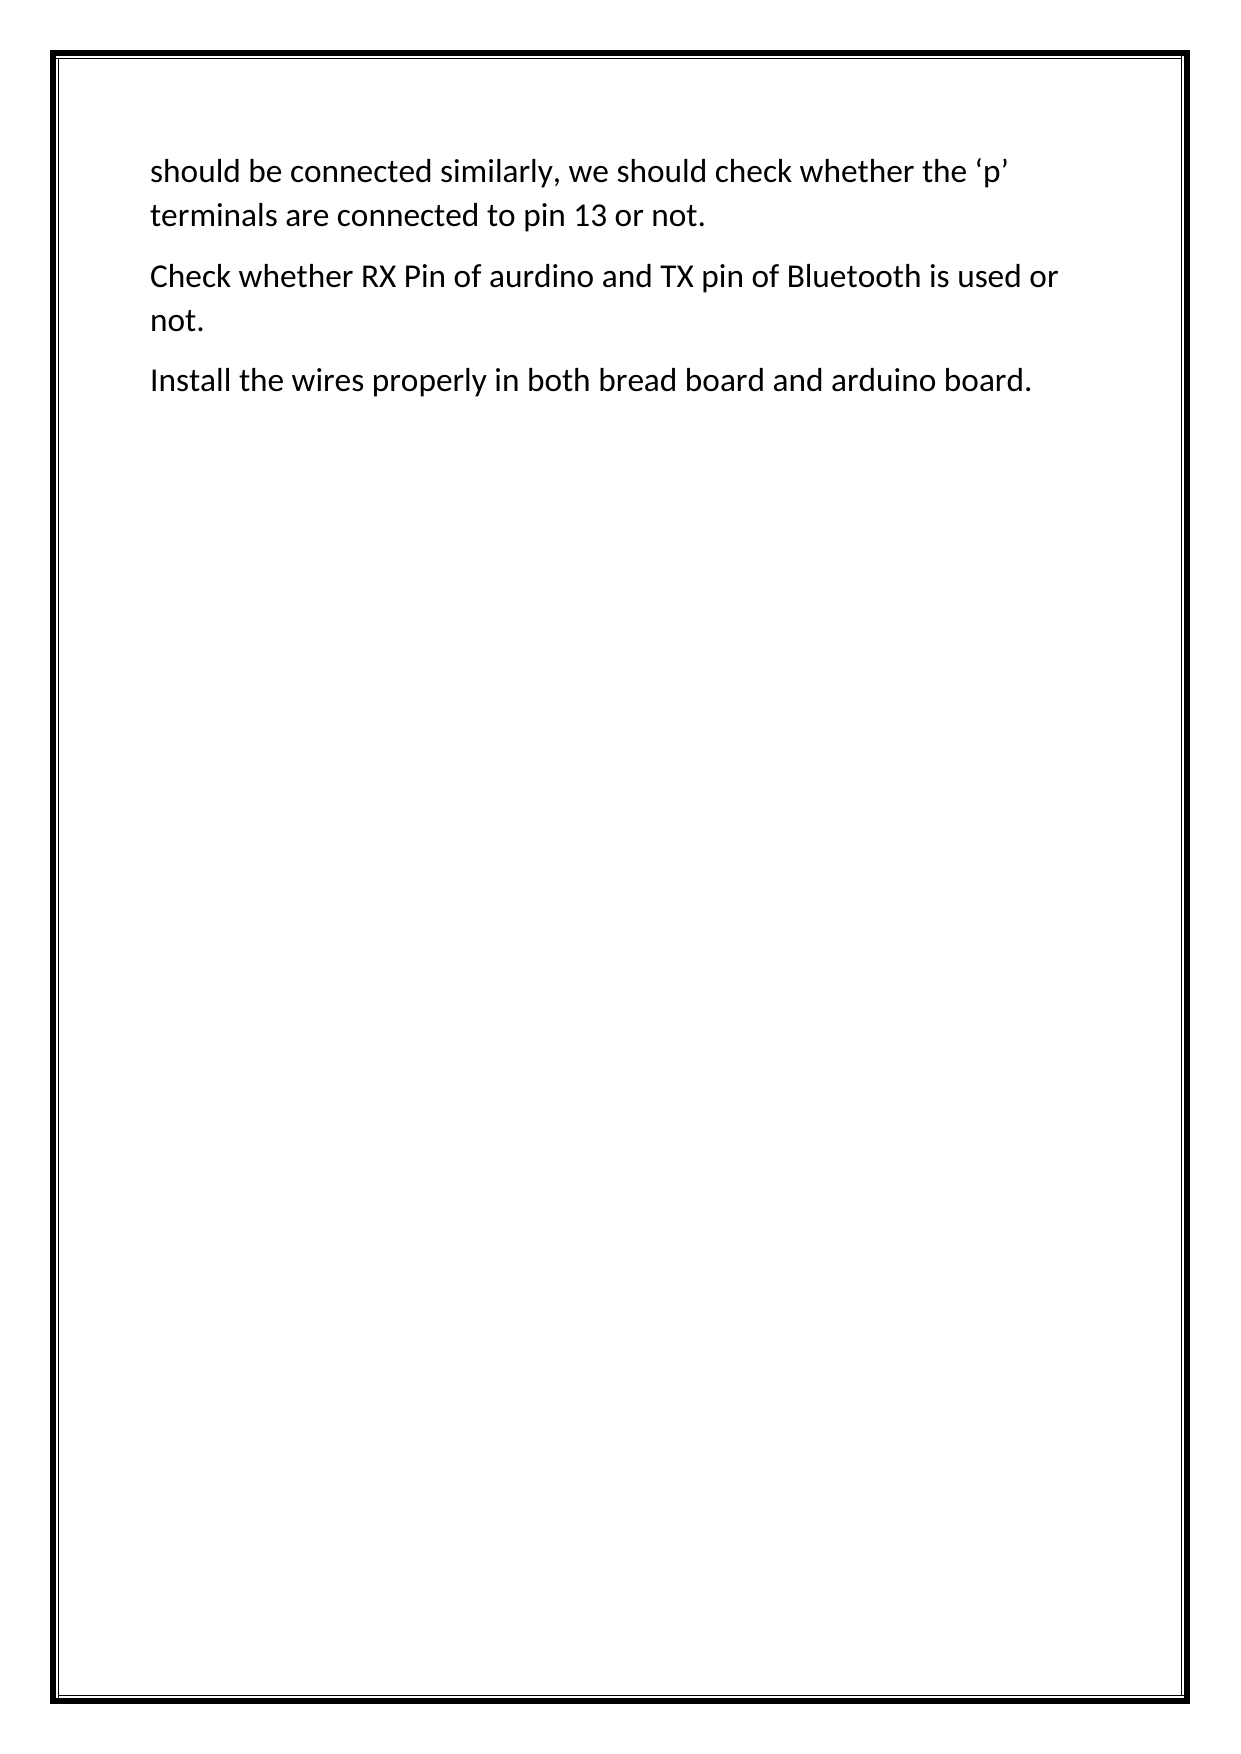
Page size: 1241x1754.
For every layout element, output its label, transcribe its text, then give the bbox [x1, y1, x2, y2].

text should be connected similarly, we should check whether the ‘p’ terminals are connected to pin 13 or not. [150, 150, 1090, 235]
text Install the wires properly in both bread board and arduino board. [150, 359, 1090, 400]
text Check whether RX Pin of aurdino and TX pin of Bluetooth is used or not. [150, 254, 1090, 339]
